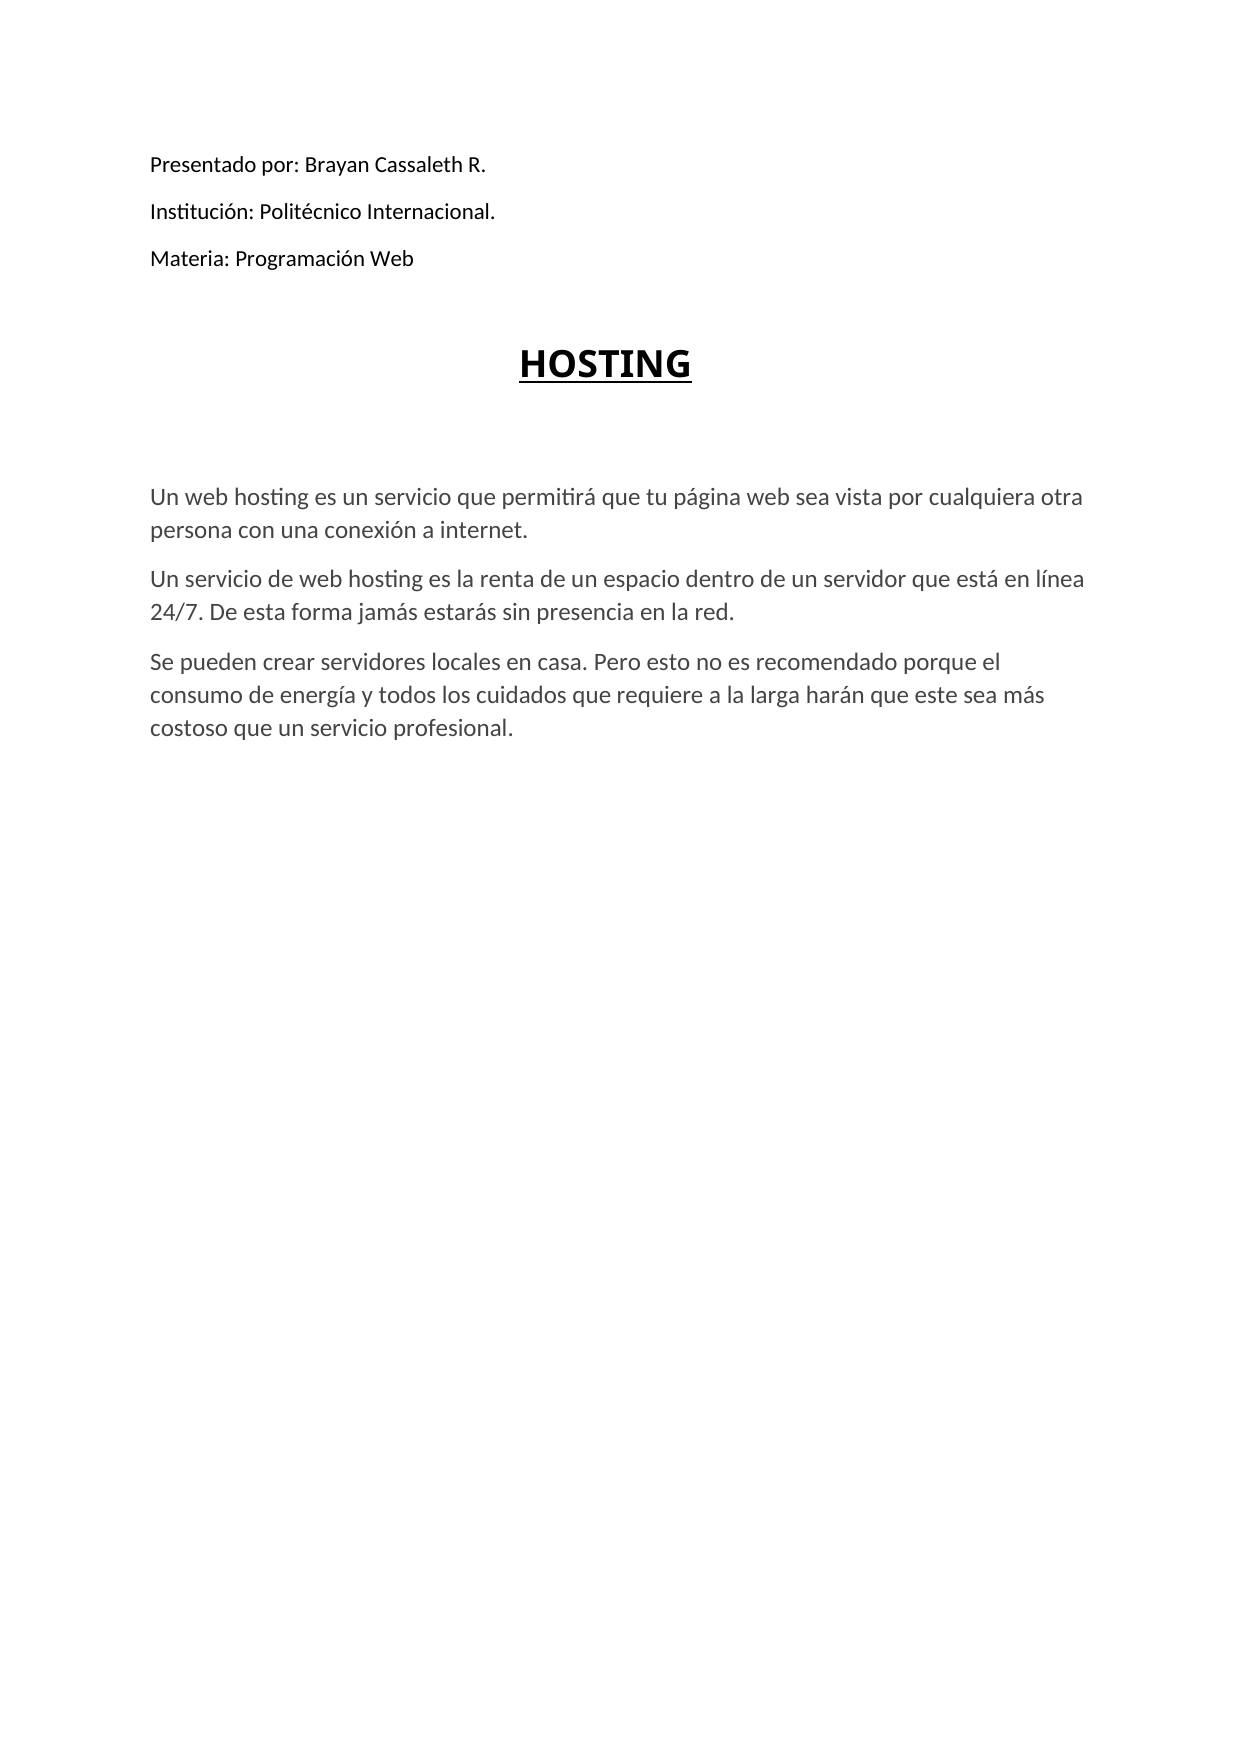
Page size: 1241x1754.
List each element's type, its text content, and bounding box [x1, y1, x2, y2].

text Un web hosting es un servicio que permitirá que tu página web sea vista por cualquiera otra persona con una conexión a internet. [150, 481, 1090, 544]
text Un servicio de web hosting es la renta de un espacio dentro de un servidor que está en línea 24/7. De esta forma jamás estarás sin presencia en la red. [150, 563, 1090, 627]
text Institución: Politécnico Internacional. [150, 197, 1090, 225]
text Se pueden crear servidores locales en casa. Pero esto no es recomendado porque el consumo de energía y todos los cuidados que requiere a la larga harán que este sea más costoso que un servicio profesional. [150, 646, 1090, 742]
text Presentado por: Brayan Cassaleth R. [150, 150, 1090, 178]
text Materia: Programación Web [150, 244, 1090, 272]
text HOSTING [445, 337, 1090, 388]
